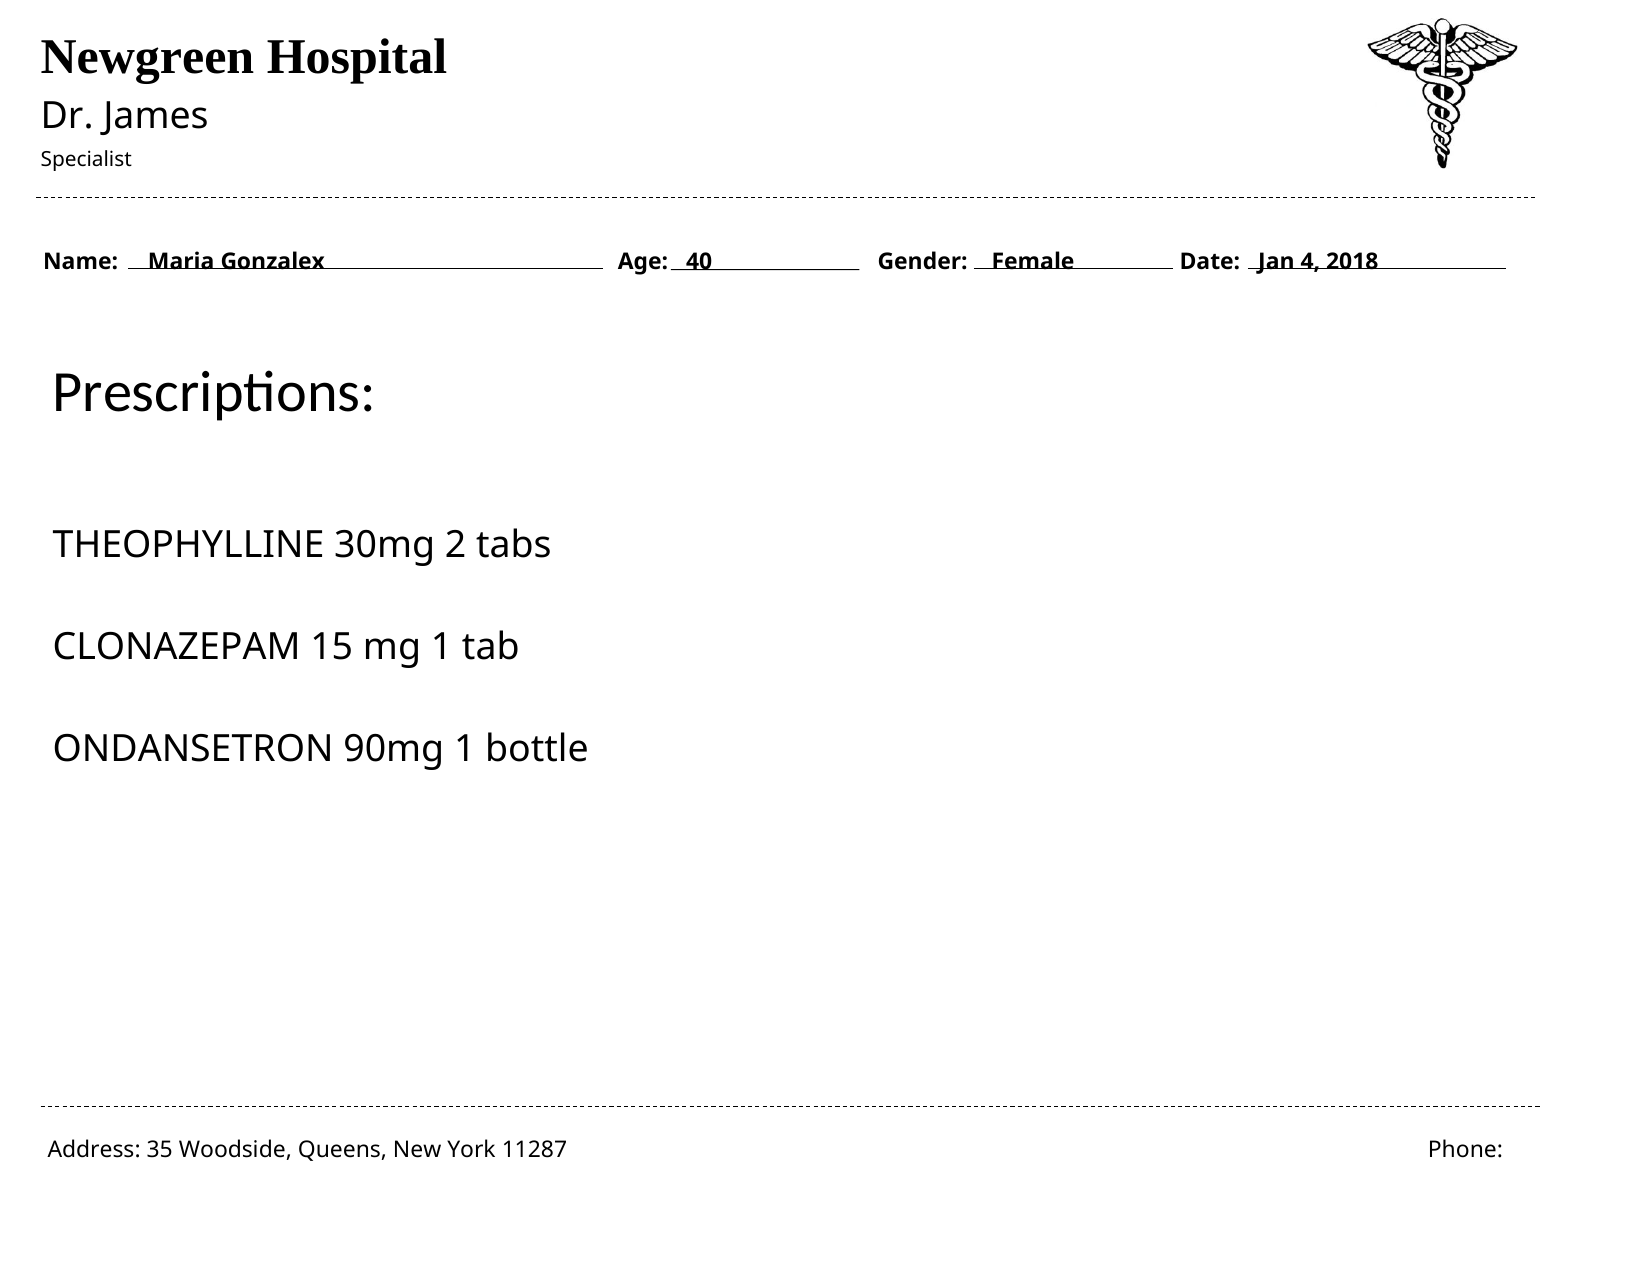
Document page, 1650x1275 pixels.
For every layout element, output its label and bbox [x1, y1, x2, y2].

picture [1367, 18, 1518, 169]
